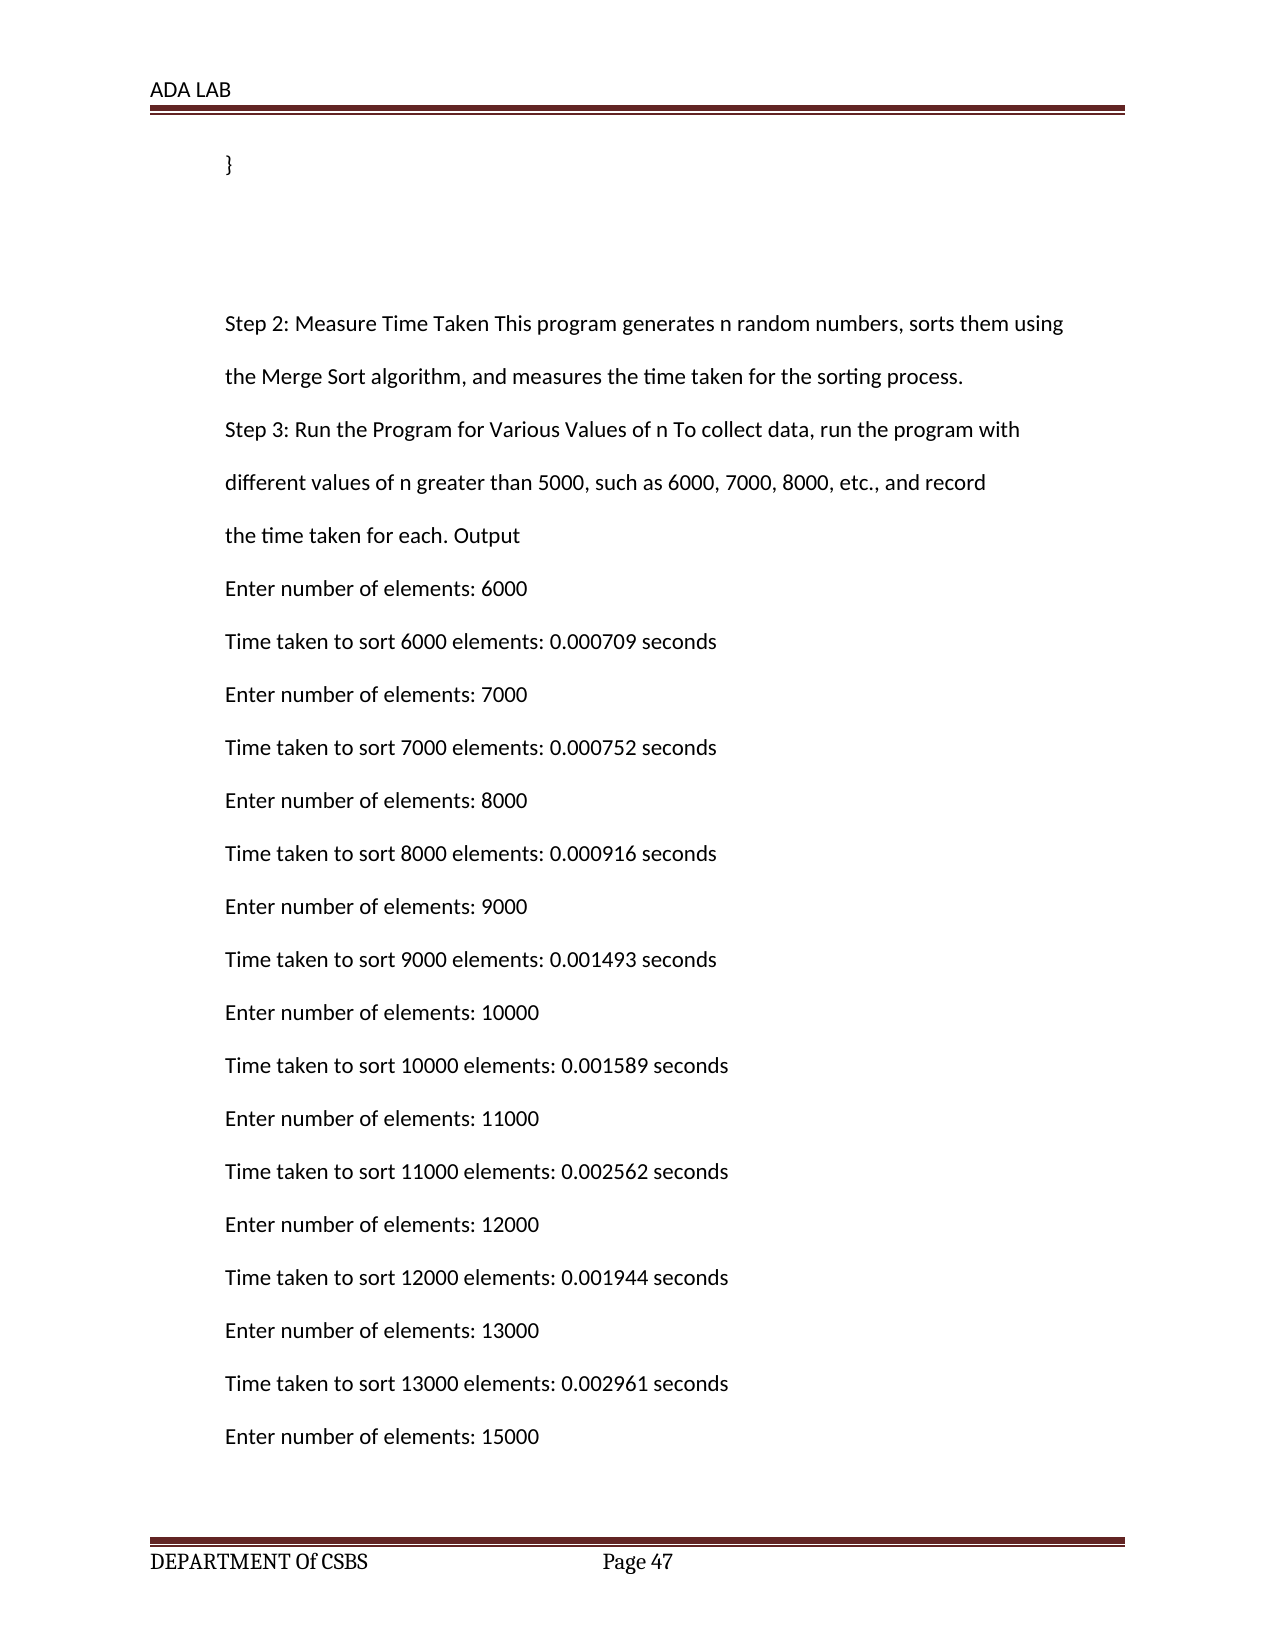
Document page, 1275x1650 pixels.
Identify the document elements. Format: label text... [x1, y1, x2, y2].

text Enter number of elements: 6000 [150, 574, 1125, 602]
text Enter number of elements: 8000 [150, 786, 1125, 814]
text Step 3: Run the Program for Various Values of n To collect data, run the program with [150, 415, 1125, 443]
text Time taken to sort 9000 elements: 0.001493 seconds [150, 945, 1125, 973]
text Enter number of elements: 12000 [150, 1210, 1125, 1238]
text Enter number of elements: 11000 [150, 1104, 1125, 1132]
text Time taken to sort 13000 elements: 0.002961 seconds [150, 1369, 1125, 1397]
text Enter number of elements: 9000 [150, 892, 1125, 920]
text Step 2: Measure Time Taken This program generates n random numbers, sorts them using [150, 309, 1125, 337]
text the Merge Sort algorithm, and measures the time taken for the sorting process. [150, 362, 1125, 390]
text Enter number of elements: 15000 [150, 1422, 1125, 1451]
text Time taken to sort 8000 elements: 0.000916 seconds [150, 839, 1125, 867]
text Enter number of elements: 13000 [150, 1316, 1125, 1344]
text Time taken to sort 10000 elements: 0.001589 seconds [150, 1051, 1125, 1079]
text Time taken to sort 11000 elements: 0.002562 seconds [150, 1157, 1125, 1185]
text Time taken to sort 12000 elements: 0.001944 seconds [150, 1263, 1125, 1291]
text Enter number of elements: 10000 [150, 998, 1125, 1026]
text different values of n greater than 5000, such as 6000, 7000, 8000, etc., and record [150, 468, 1125, 496]
text Time taken to sort 7000 elements: 0.000752 seconds [150, 733, 1125, 761]
text } [150, 150, 1125, 178]
text the time taken for each. Output [150, 521, 1125, 549]
text Time taken to sort 6000 elements: 0.000709 seconds [150, 627, 1125, 655]
text Enter number of elements: 7000 [150, 680, 1125, 708]
